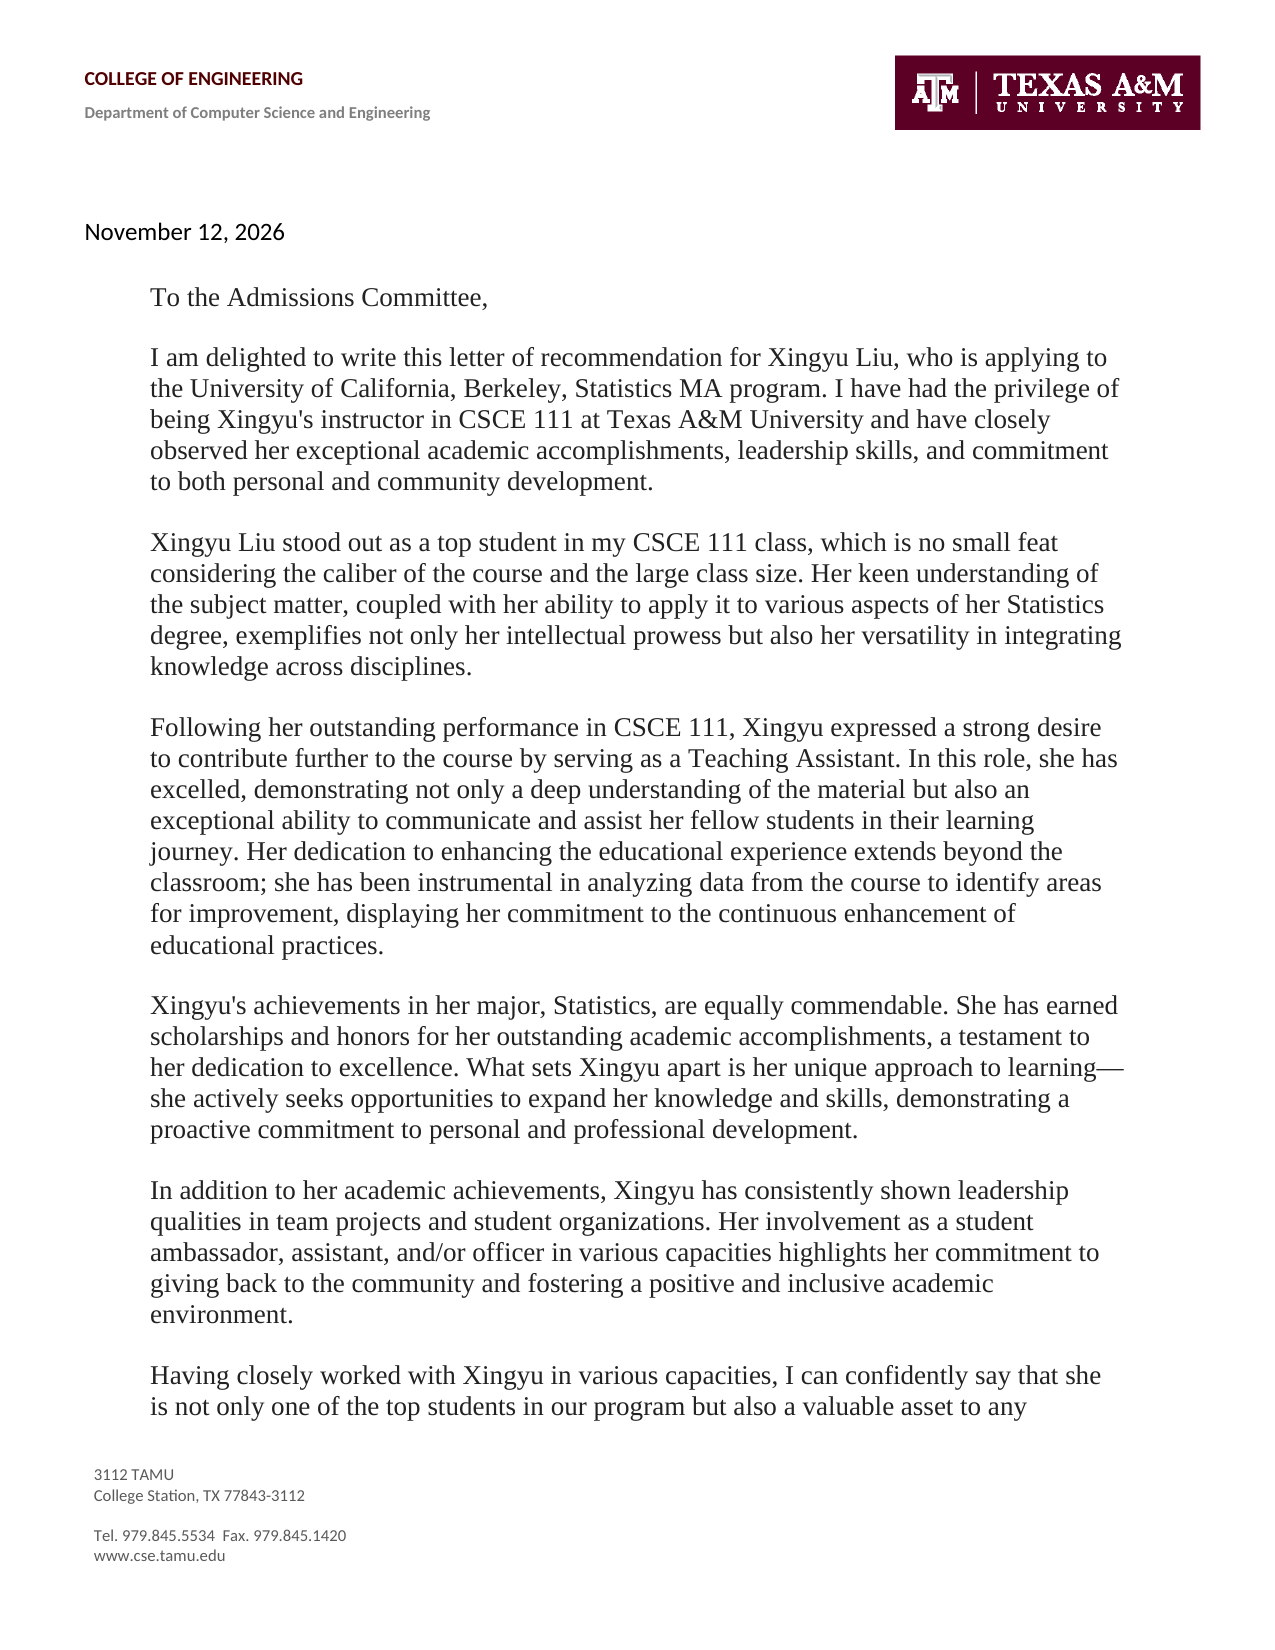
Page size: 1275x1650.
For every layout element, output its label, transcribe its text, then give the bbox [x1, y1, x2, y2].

text Xingyu's achievements in her major, Statistics, are equally commendable. She has earned scholarships and honors for her outstanding academic accomplishments, a testament to her dedication to excellence. What sets Xingyu apart is her unique approach to learning—she actively seeks opportunities to expand her knowledge and skills, demonstrating a proactive commitment to personal and professional development. [150, 989, 1125, 1145]
text Following her outstanding performance in CSCE 111, Xingyu expressed a strong desire to contribute further to the course by serving as a Teaching Assistant. In this role, she has excelled, demonstrating not only a deep understanding of the material but also an exceptional ability to communicate and assist her fellow students in their learning journey. Her dedication to enhancing the educational experience extends beyond the classroom; she has been instrumental in analyzing data from the course to identify areas for improvement, displaying her commitment to the continuous enhancement of educational practices. [150, 711, 1125, 960]
picture [892, 53, 1203, 133]
text January 8, 2024 [84, 216, 1209, 247]
text In addition to her academic achievements, Xingyu has consistently shown leadership qualities in team projects and student organizations. Her involvement as a student ambassador, assistant, and/or officer in various capacities highlights her commitment to giving back to the community and fostering a positive and inclusive academic environment. [150, 1174, 1125, 1330]
text I am delighted to write this letter of recommendation for Xingyu Liu, who is applying to the University of California, Berkeley, Statistics MA program. I have had the privilege of being Xingyu's instructor in CSCE 111 at Texas A&M University and have closely observed her exceptional academic accomplishments, leadership skills, and commitment to both personal and community development. [150, 341, 1125, 497]
text To the Admissions Committee, [150, 281, 1125, 312]
text Xingyu Liu stood out as a top student in my CSCE 111 class, which is no small feat considering the caliber of the course and the large class size. Her keen understanding of the subject matter, coupled with her ability to apply it to various aspects of her Statistics degree, exemplifies not only her intellectual prowess but also her versatility in integrating knowledge across disciplines. [150, 526, 1125, 682]
